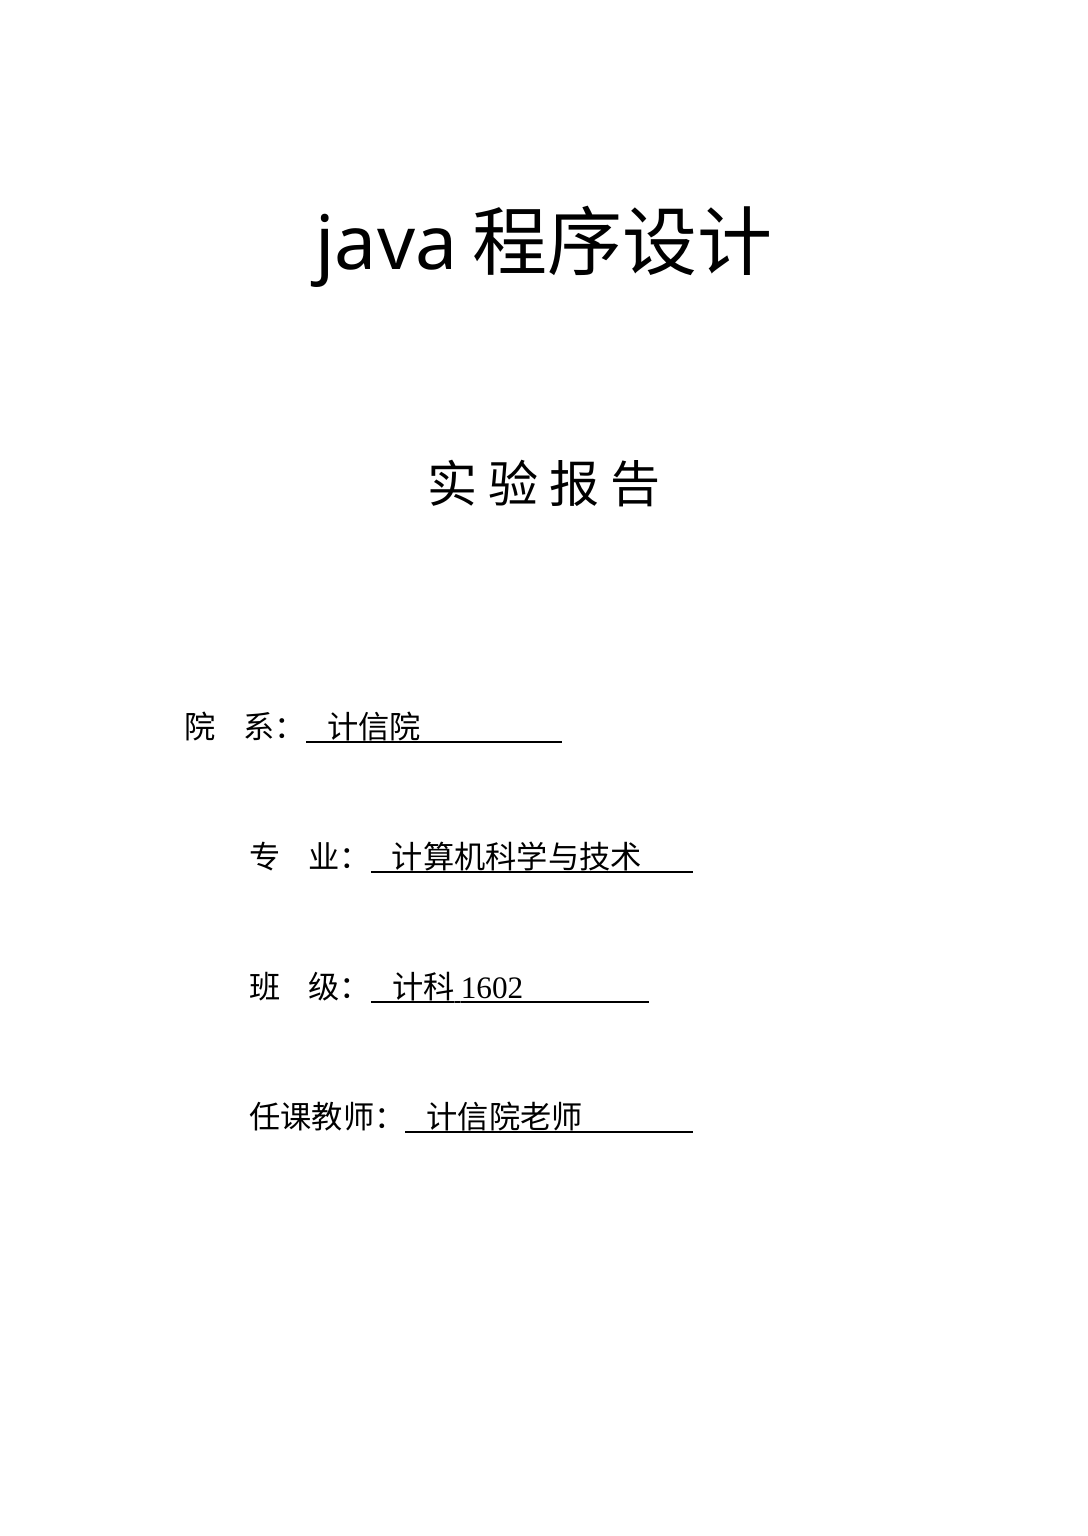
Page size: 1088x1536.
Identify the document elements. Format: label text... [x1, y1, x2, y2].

text 任课教师： 计信院老师 [124, 1082, 963, 1147]
text 院 系： 计信院 [124, 692, 963, 757]
text 专 业： 计算机科学与技术 [124, 822, 963, 887]
text 实 验 报 告 [124, 432, 963, 530]
text 班 级： 计科1602 [124, 952, 963, 1017]
text java程序设计 [124, 172, 963, 302]
